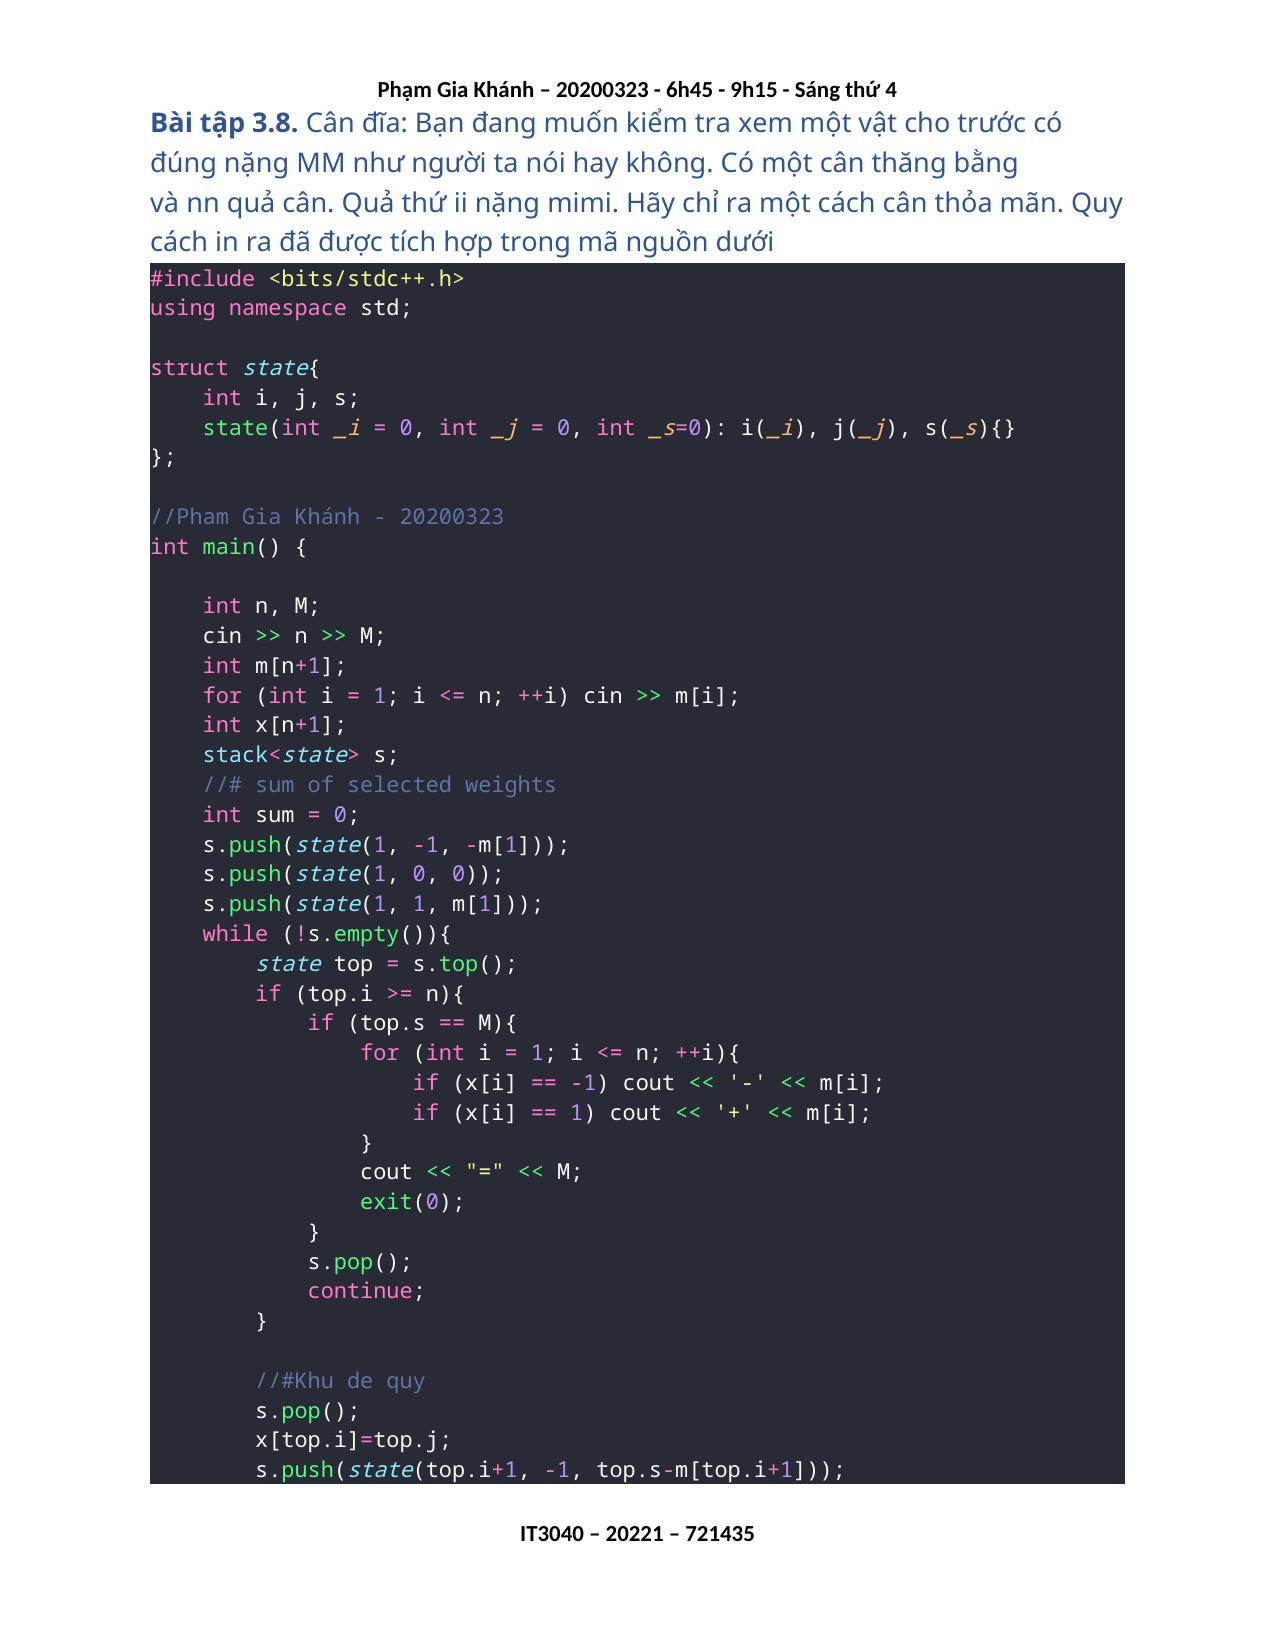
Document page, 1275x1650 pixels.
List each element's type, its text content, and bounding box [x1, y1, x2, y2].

text //Pham Gia Khánh - 20200323 [150, 501, 1125, 531]
text #include <bits/stdc++.h> [150, 263, 1125, 292]
text int sum = 0; [150, 799, 1125, 829]
text if (top.s == M){ [150, 1007, 1125, 1037]
text int x[n+1]; [150, 709, 1125, 739]
text int i, j, s; [150, 382, 1125, 412]
subtitle Bài tập 3.8. Cân đĩa: Bạn đang muốn kiểm tra xem một vật cho trước có đúng nặng MM như người ta nói hay không. Có một cân thăng bằng và nn quả cân. Quả thứ ii nặng mimi. Hãy chỉ ra một cách cân thỏa mãn. Quy cách in ra đã được tích hợp trong mã nguồn dưới [150, 103, 1125, 260]
text s.push(state(1, 1, m[1])); [150, 888, 1125, 918]
text for (int i = 1; i <= n; ++i) cin >> m[i]; [150, 680, 1125, 709]
text } [150, 1216, 1125, 1246]
text s.pop(); [150, 1395, 1125, 1424]
text //#Khu de quy [150, 1365, 1125, 1395]
text s.push(state(1, -1, -m[1])); [150, 829, 1125, 858]
text //# sum of selected weights [150, 769, 1125, 799]
text continue; [150, 1276, 1125, 1305]
text } [150, 1305, 1125, 1335]
text while (!s.empty()){ [150, 918, 1125, 948]
text cin >> n >> M; [150, 620, 1125, 650]
text s.push(state(top.i+1, -1, top.s-m[top.i+1])); [150, 1454, 1125, 1484]
text s.push(state(1, 0, 0)); [150, 858, 1125, 888]
text }; [150, 441, 1125, 471]
text exit(0); [150, 1186, 1125, 1216]
text using namespace std; [150, 292, 1125, 322]
text int main() { [150, 531, 1125, 561]
text if (top.i >= n){ [150, 978, 1125, 1007]
text state top = s.top(); [150, 948, 1125, 978]
text cout << "=" << M; [150, 1156, 1125, 1186]
text state(int _i = 0, int _j = 0, int _s=0): i(_i), j(_j), s(_s){} [150, 412, 1125, 441]
text s.pop(); [150, 1246, 1125, 1276]
text x[top.i]=top.j; [150, 1424, 1125, 1454]
text struct state{ [150, 352, 1125, 382]
text int m[n+1]; [150, 650, 1125, 680]
text int n, M; [150, 590, 1125, 620]
text stack<state> s; [150, 739, 1125, 769]
text if (x[i] == 1) cout << '+' << m[i]; [150, 1097, 1125, 1127]
text } [150, 1127, 1125, 1156]
text if (x[i] == -1) cout << '-' << m[i]; [150, 1067, 1125, 1097]
text for (int i = 1; i <= n; ++i){ [150, 1037, 1125, 1067]
